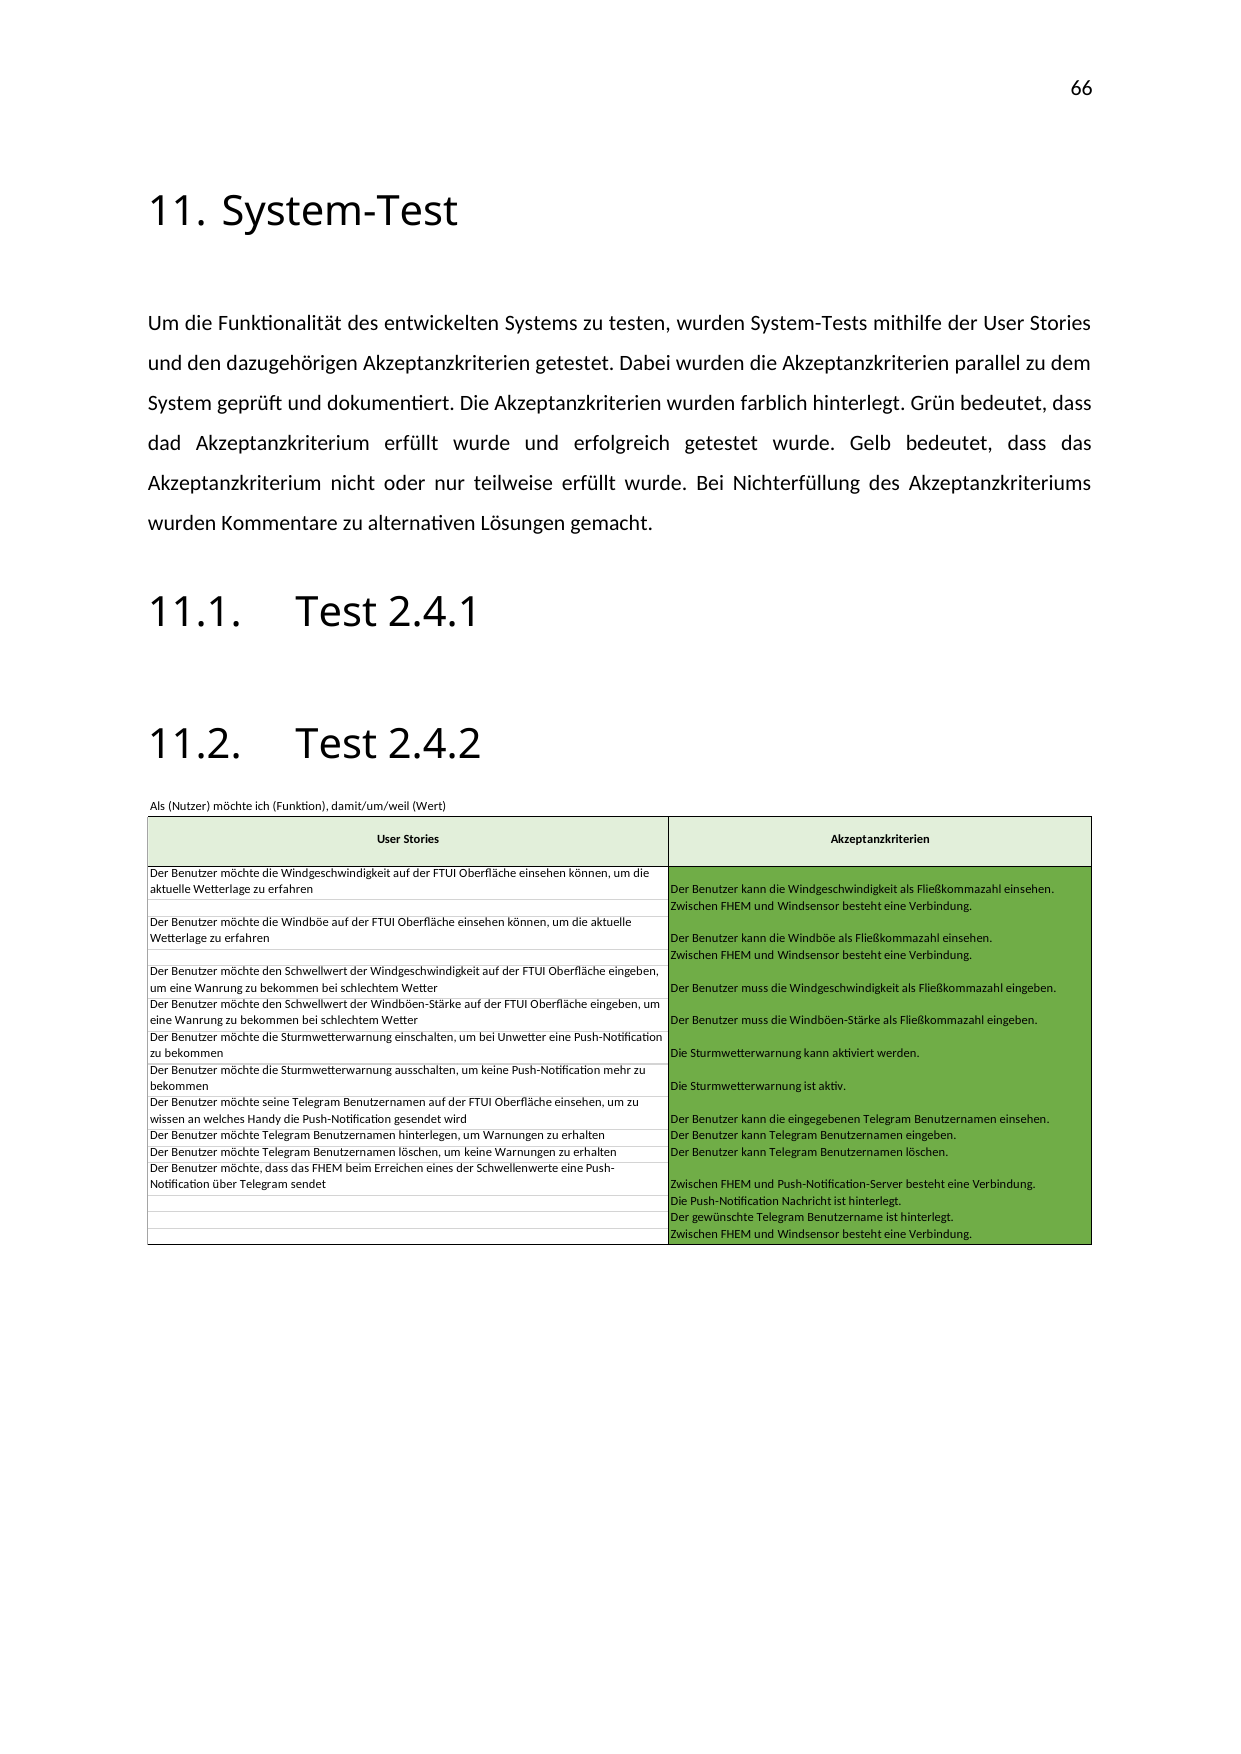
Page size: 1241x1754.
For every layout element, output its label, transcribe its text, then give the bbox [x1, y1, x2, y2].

subtitle System-Test [148, 181, 1092, 238]
subtitle Test 2.4.2 [148, 714, 1092, 771]
subtitle Test 2.4.1 [148, 582, 1092, 639]
text Um die Funktionalität des entwickelten Systems zu testen, wurden System-Tests mithilfe der User Stories und den dazugehörigen Akzeptanzkriterien getestet. Dabei wurden die Akzeptanzkriterien parallel zu dem System geprüft und dokumentiert. Die Akzeptanzkriterien wurden farblich hinterlegt. Grün bedeutet, dass dad Akzeptanzkriterium erfüllt wurde und erfolgreich getestet wurde. Gelb bedeutet, dass das Akzeptanzkriterium nicht oder nur teilweise erfüllt wurde. Bei Nichterfüllung des Akzeptanzkriteriums wurden Kommentare zu alternativen Lösungen gemacht. [148, 309, 1092, 535]
